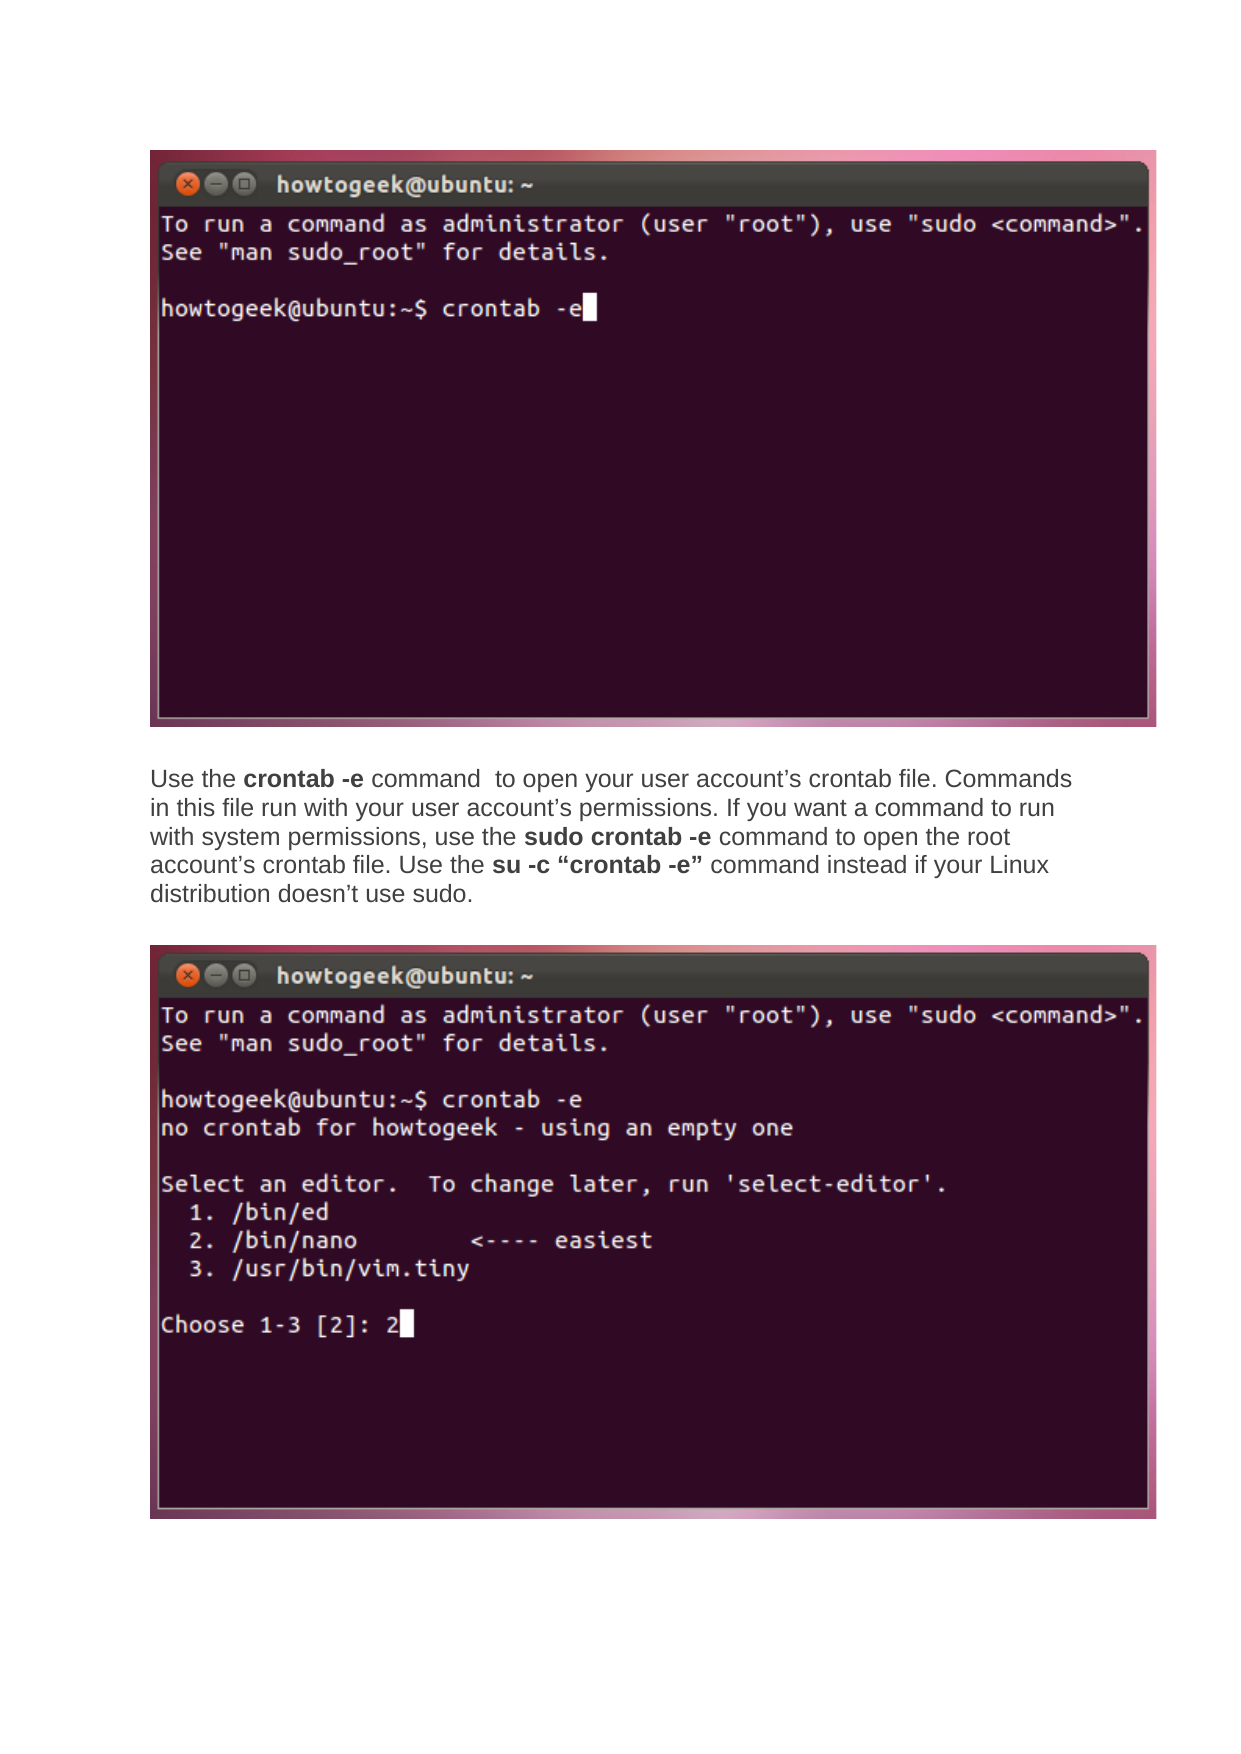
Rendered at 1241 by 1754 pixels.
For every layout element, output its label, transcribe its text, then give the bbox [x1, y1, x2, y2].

picture [150, 150, 1157, 727]
picture [150, 945, 1157, 1519]
text Use the crontab -e command to open your user account’s crontab file. Commands in this file run with your user account’s permissions. If you want a command to run with system permissions, use the sudo crontab -e command to open the root account’s crontab file. Use the su -c “crontab -e” command instead if your Linux distribution doesn’t use sudo. [150, 764, 1090, 908]
